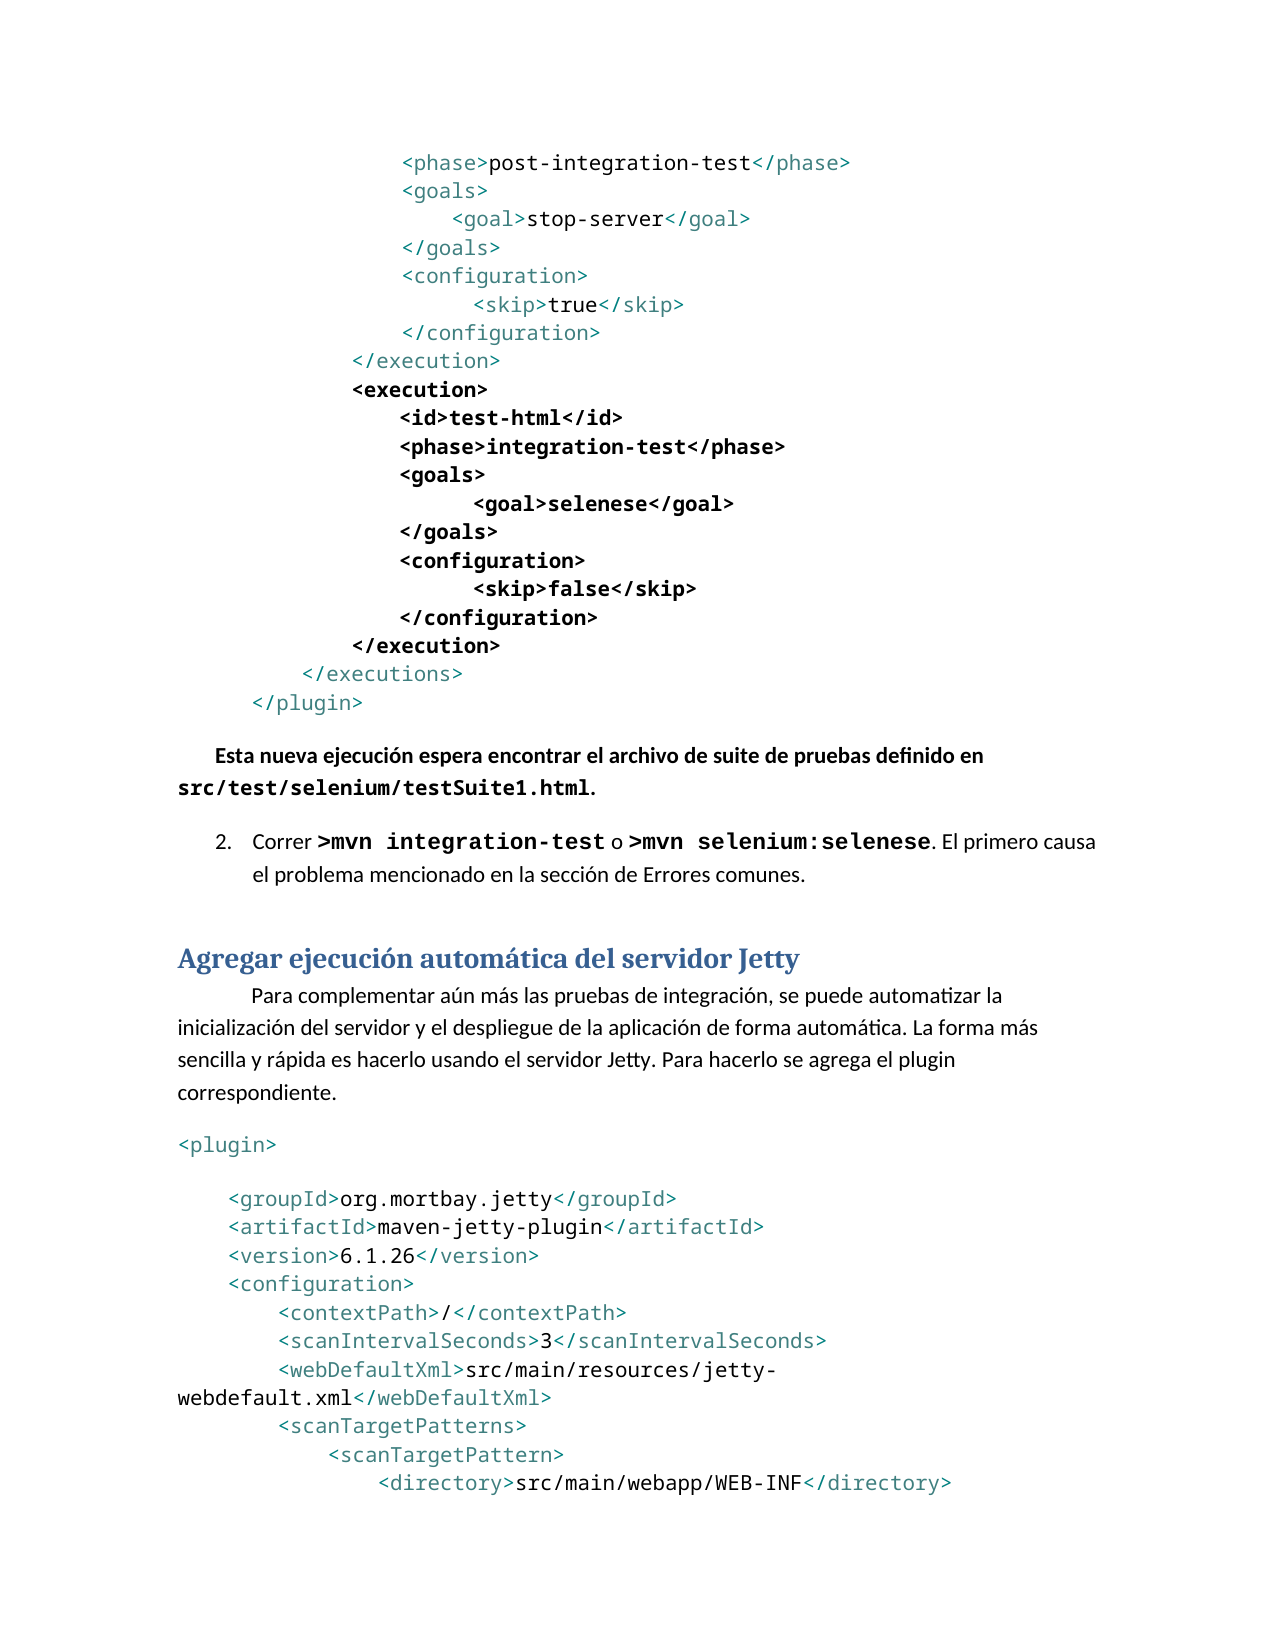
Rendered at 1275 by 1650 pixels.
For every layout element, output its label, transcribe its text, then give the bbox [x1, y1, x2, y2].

list Correr >mvn integration-test o >mvn selenium:selenese. El primero causa el problema mencionado en la sección de Errores comunes. [215, 827, 1098, 888]
text <skip>false</skip> [215, 574, 1098, 603]
text </execution> [215, 631, 1098, 659]
text </goals> [215, 517, 1098, 546]
text <version>6.1.26</version> [177, 1241, 1098, 1269]
text <webDefaultXml>src/main/resources/jetty-webdefault.xml</webDefaultXml> [177, 1355, 1098, 1412]
text <id>test-html</id> [215, 403, 1098, 432]
text <phase>post-integration-test</phase> [215, 148, 1098, 176]
text <goal>selenese</goal> [215, 489, 1098, 517]
text </executions> [215, 659, 1098, 688]
text <scanIntervalSeconds>3</scanIntervalSeconds> [177, 1326, 1098, 1355]
text <configuration> [177, 1269, 1098, 1298]
text Para complementar aún más las pruebas de integración, se puede automatizar la inicialización del servidor y el despliegue de la aplicación de forma automática. La forma más sencilla y rápida es hacerlo usando el servidor Jetty. Para hacerlo se agrega el plugin correspondiente. [177, 981, 1098, 1106]
text <configuration> [215, 546, 1098, 574]
text <contextPath>/</contextPath> [177, 1298, 1098, 1326]
text <directory>src/main/webapp/WEB-INF</directory> [177, 1468, 1098, 1497]
text <plugin> [177, 1131, 1098, 1159]
text <phase>integration-test</phase> [215, 432, 1098, 460]
text <execution> [215, 375, 1098, 403]
text <goals> [215, 176, 1098, 204]
text <groupId>org.mortbay.jetty</groupId> [177, 1184, 1098, 1212]
text </configuration> [215, 318, 1098, 347]
text </execution> [215, 347, 1098, 375]
text Esta nueva ejecución espera encontrar el archivo de suite de pruebas definido en src/test/selenium/testSuite1.html. [177, 741, 1098, 802]
text </configuration> [215, 603, 1098, 631]
text <skip>true</skip> [215, 290, 1098, 318]
text </goals> [215, 233, 1098, 261]
subtitle Agregar ejecución automática del servidor Jetty [177, 942, 1098, 976]
text </plugin> [215, 688, 1098, 716]
text <goals> [215, 460, 1098, 489]
text <artifactId>maven-jetty-plugin</artifactId> [177, 1212, 1098, 1241]
text <configuration> [215, 261, 1098, 290]
text <goal>stop-server</goal> [215, 204, 1098, 233]
text <scanTargetPatterns> [177, 1412, 1098, 1440]
text <scanTargetPattern> [177, 1440, 1098, 1468]
